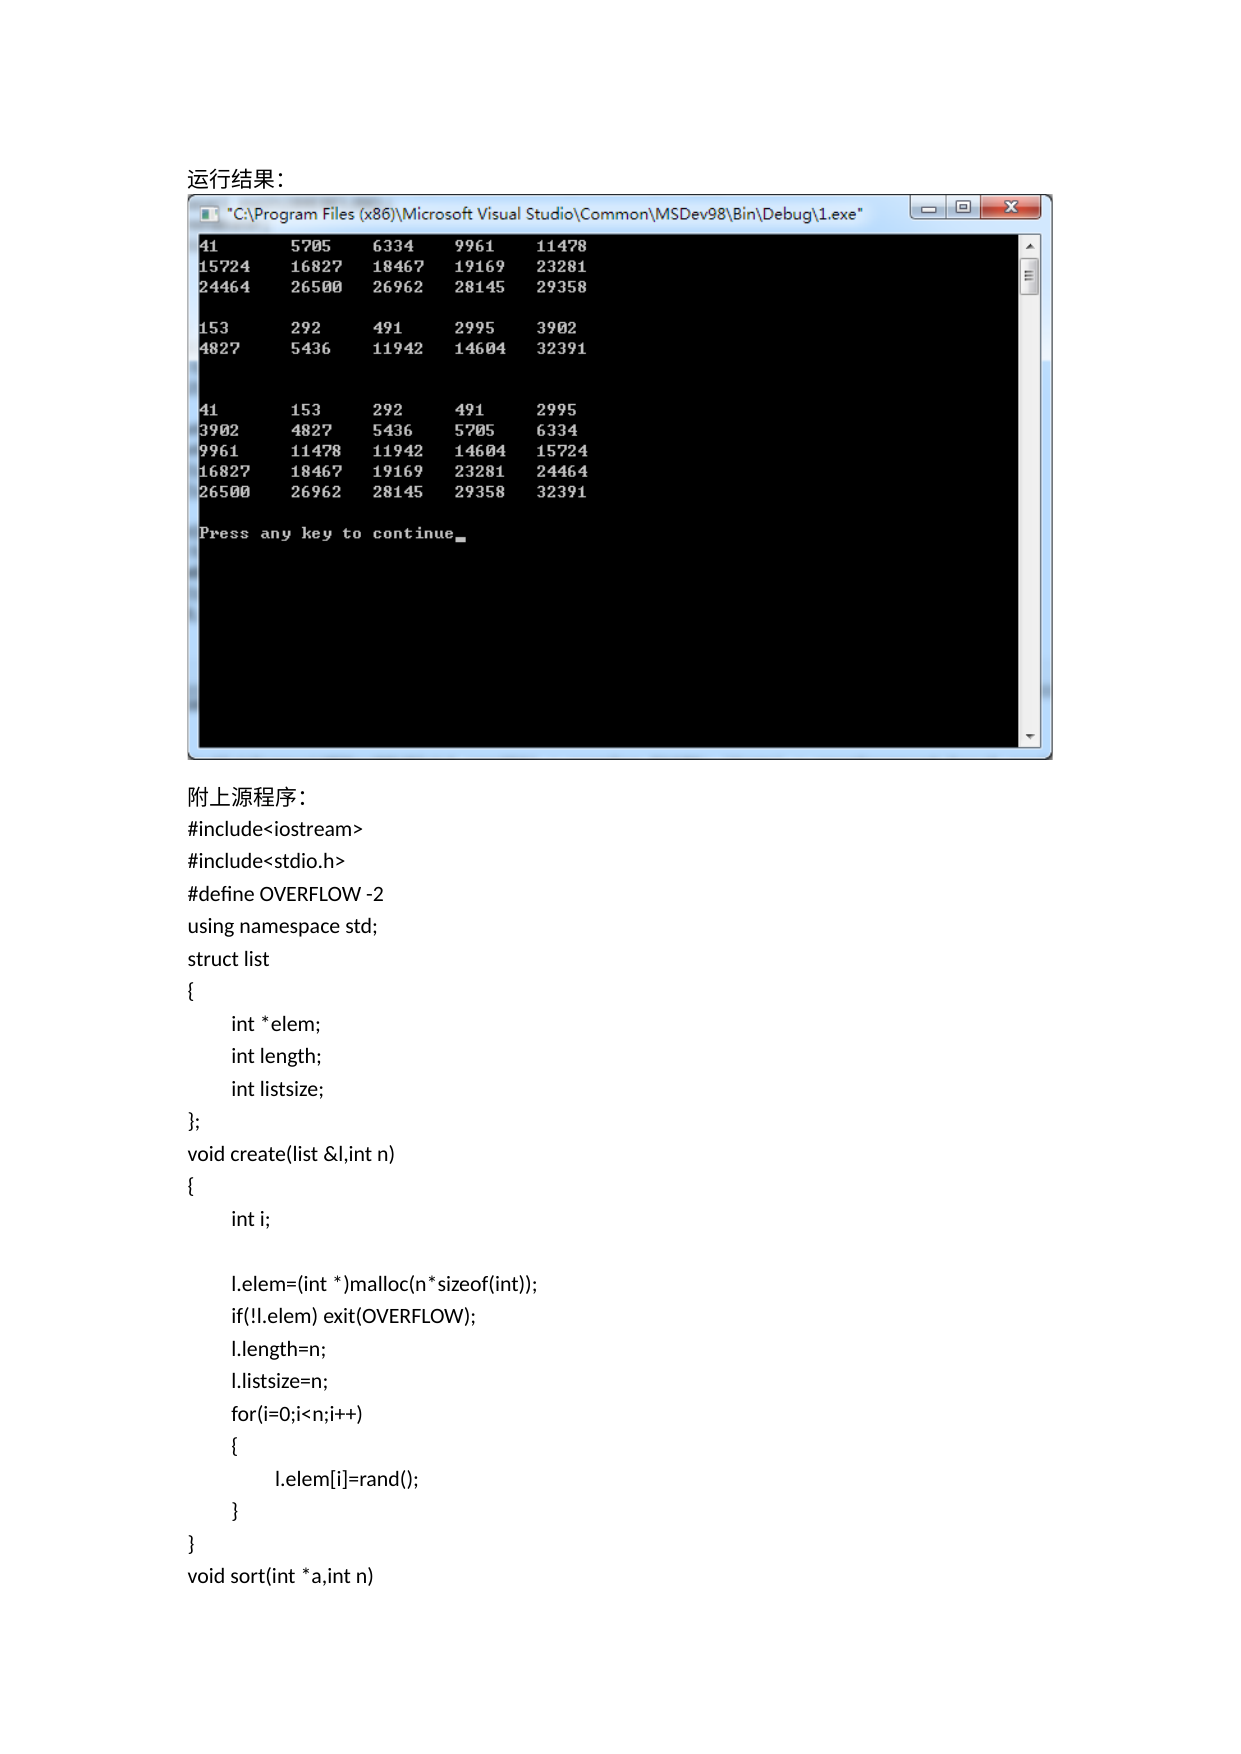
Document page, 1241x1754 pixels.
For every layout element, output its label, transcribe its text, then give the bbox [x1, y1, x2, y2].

picture [187, 194, 1053, 760]
text #define OVERFLOW -2 [187, 877, 1053, 909]
text if(!l.elem) exit(OVERFLOW); [187, 1299, 1053, 1332]
text #include<stdio.h> [187, 844, 1053, 877]
text l.elem[i]=rand(); [187, 1462, 1053, 1494]
text #include<iostream> [187, 812, 1053, 844]
text struct list [187, 942, 1053, 974]
text } [187, 1527, 1053, 1559]
text l.elem=(int *)malloc(n*sizeof(int)); [187, 1267, 1053, 1299]
text void sort(int *a,int n) [187, 1559, 1053, 1592]
text int i; [187, 1202, 1053, 1234]
text { [187, 974, 1053, 1007]
text int length; [187, 1039, 1053, 1072]
text { [187, 1429, 1053, 1462]
text l.length=n; [187, 1332, 1053, 1364]
text l.listsize=n; [187, 1364, 1053, 1397]
text void create(list &l,int n) [187, 1137, 1053, 1169]
text 附上源程序： [187, 760, 1053, 812]
text }; [187, 1104, 1053, 1137]
text 运行结果： [187, 162, 1053, 194]
text int *elem; [187, 1007, 1053, 1039]
text using namespace std; [187, 909, 1053, 942]
text } [187, 1494, 1053, 1527]
text for(i=0;i<n;i++) [187, 1397, 1053, 1429]
text { [187, 1169, 1053, 1202]
text int listsize; [187, 1072, 1053, 1104]
